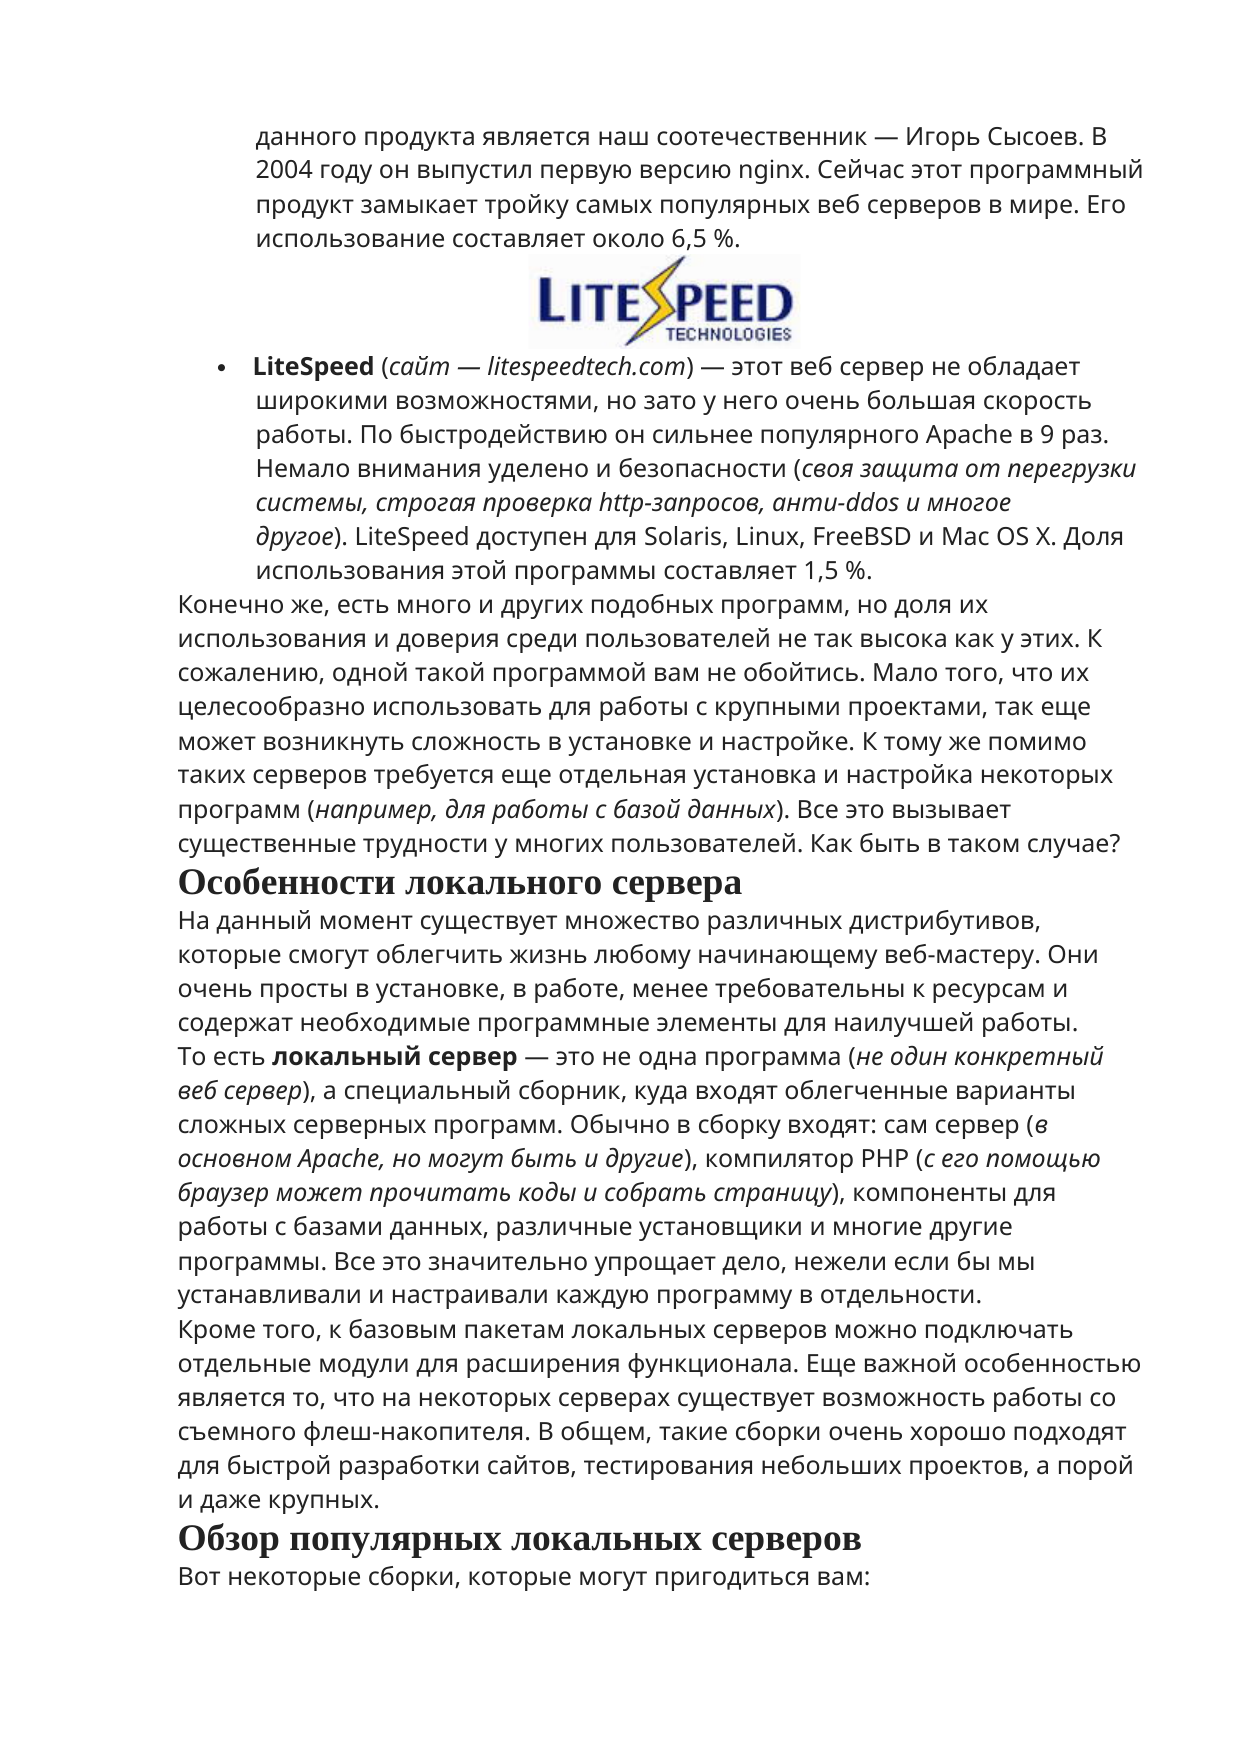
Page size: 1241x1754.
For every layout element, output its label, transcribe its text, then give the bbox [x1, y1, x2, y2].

text Конечно же, есть много и других подобных программ, но доля их использования и доверия среди пользователей не так высока как у этих. К сожалению, одной такой программой вам не обойтись. Мало того, что их целесообразно использовать для работы с крупными проектами, так еще может возникнуть сложность в установке и настройке. К тому же помимо таких серверов требуется еще отдельная установка и настройка некоторых программ (например, для работы с базой данных). Все это вызывает существенные трудности у многих пользователей. Как быть в таком случае? [177, 587, 1152, 859]
text Кроме того, к базовым пакетам локальных серверов можно подключать отдельные модули для расширения функционала. Еще важной особенностью является то, что на некоторых серверах существует возможность работы со съемного флеш-накопителя. В общем, такие сборки очень хорошо подходят для быстрой разработки сайтов, тестирования небольших проектов, а порой и даже крупных. [177, 1311, 1152, 1516]
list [218, 118, 1152, 254]
list LiteSpeed (сайт — litespeedtech.com) — этот веб сервер не обладает широкими возможностями, но зато у него очень большая скорость работы. По быстродействию он сильнее популярного Apache в 9 раз. Немало внимания уделено и безопасности (своя защита от перегрузки системы, строгая проверка http-запросов, анти-ddos и многое другое). LiteSpeed доступен для Solaris, Linux, FreeBSD и Mac OS X. Доля использования этой программы составляет 1,5 %. [218, 348, 1152, 587]
text Обзор популярных локальных серверов [177, 1516, 1152, 1559]
text То есть локальный сервер — это не одна программа (не один конкретный веб сервер), а специальный сборник, куда входят облегченные варианты сложных серверных программ. Обычно в сборку входят: сам сервер (в основном Apache, но могут быть и другие), компилятор PHP (с его помощью браузер может прочитать коды и собрать страницу), компоненты для работы с базами данных, различные установщики и многие другие программы. Все это значительно упрощает дело, нежели если бы мы устанавливали и настраивали каждую программу в отдельности. [177, 1039, 1152, 1311]
picture [528, 254, 801, 349]
text На данный момент существует множество различных дистрибутивов, которые смогут облегчить жизнь любому начинающему веб-мастеру. Они очень просты в установке, в работе, менее требовательны к ресурсам и содержат необходимые программные элементы для наилучшей работы. [177, 902, 1152, 1039]
text Вот некоторые сборки, которые могут пригодиться вам: [177, 1559, 1152, 1593]
text Особенности локального сервера [177, 859, 1152, 902]
